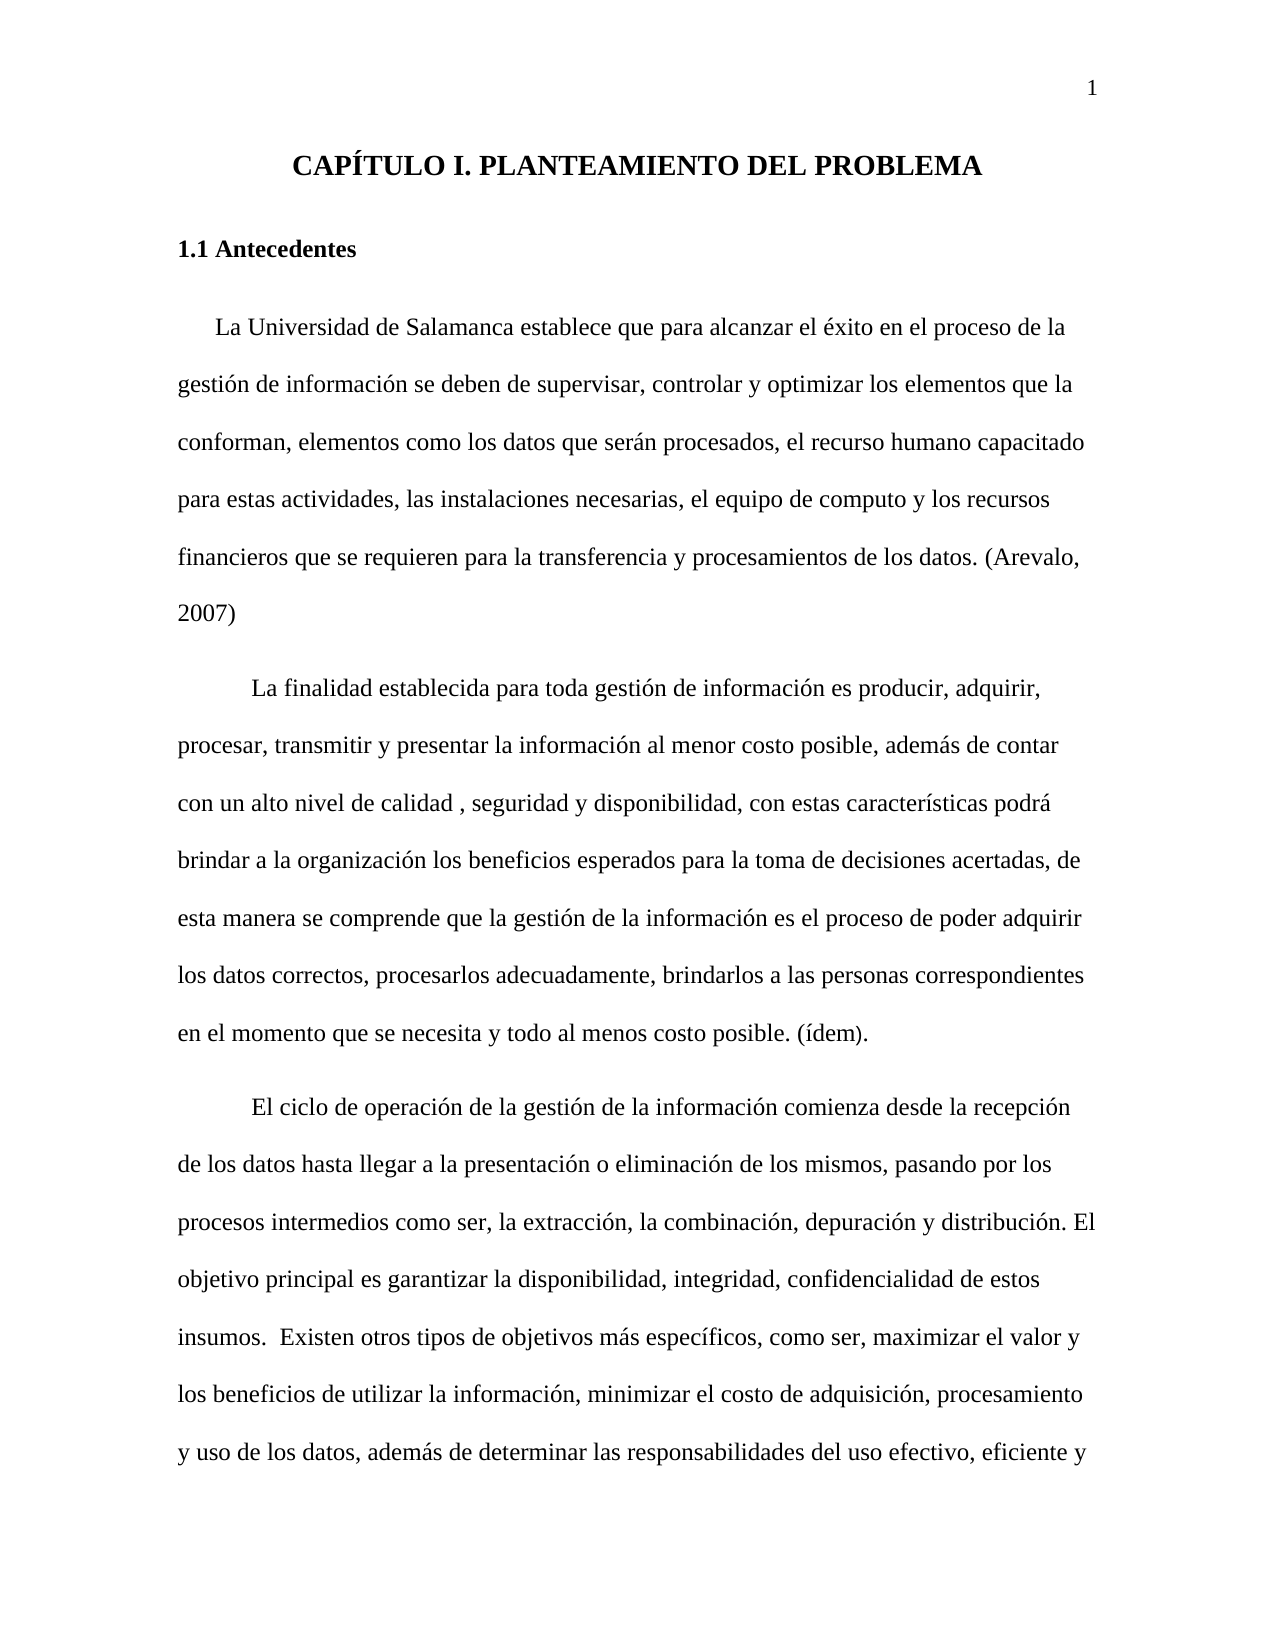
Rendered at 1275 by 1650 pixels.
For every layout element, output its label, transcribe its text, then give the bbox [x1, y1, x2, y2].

subtitle CAPÍTULO I. PLANTEAMIENTO DEL PROBLEMA [177, 148, 1098, 181]
text La Universidad de Salamanca establece que para alcanzar el éxito en el proceso de la gestión de información se deben de supervisar, controlar y optimizar los elementos que la conforman, elementos como los datos que serán procesados, el recurso humano capacitado para estas actividades, las instalaciones necesarias, el equipo de computo y los recursos financieros que se requieren para la transferencia y procesamientos de los datos. [177, 312, 1098, 627]
subtitle Antecedentes [177, 234, 1098, 263]
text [177, 1092, 1098, 1466]
text La finalidad establecida para toda gestión de información es producir, adquirir, procesar, transmitir y presentar la información al menor costo posible, además de contar con un alto nivel de calidad , seguridad y disponibilidad, con estas características podrá brindar a la organización los beneficios esperados para la toma de decisiones acertadas, de esta manera se comprende que la gestión de la información es el proceso de poder adquirir los datos correctos, procesarlos adecuadamente, brindarlos a las personas correspondientes en el momento que se necesita y todo al menos costo posible. (ídem). [177, 673, 1098, 1046]
